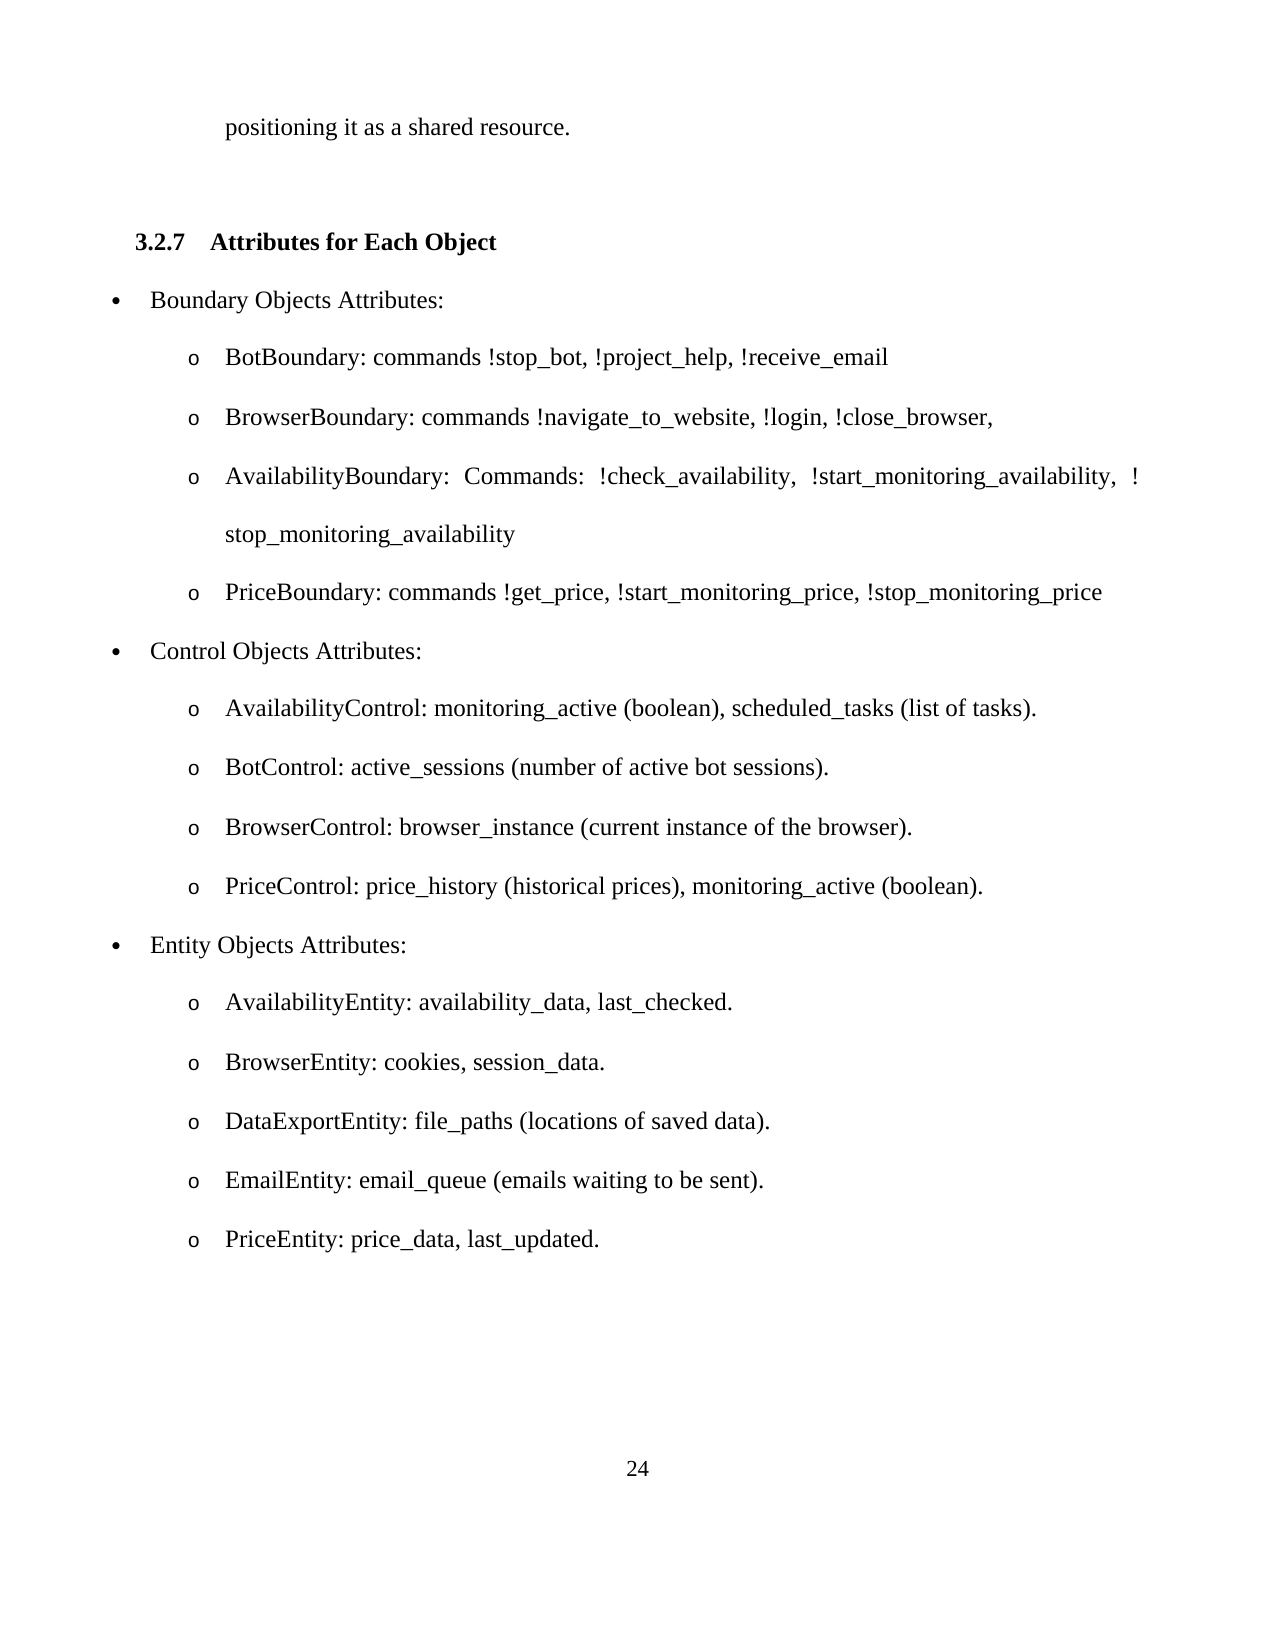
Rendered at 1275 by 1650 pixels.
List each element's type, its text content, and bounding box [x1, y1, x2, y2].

list PriceEntity: price_data, last_updated. [187, 1224, 1140, 1254]
list Boundary Objects Attributes: [112, 285, 1140, 314]
list DataExportEntity: file_paths (locations of saved data). [187, 1106, 1140, 1135]
list Control Objects Attributes: [112, 636, 1140, 664]
list BotControl: active_sessions (number of active bot sessions). [187, 752, 1140, 782]
list AvailabilityEntity: availability_data, last_checked. [187, 987, 1140, 1017]
list PriceControl: price_history (historical prices), monitoring_active (boolean). [187, 871, 1140, 900]
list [187, 112, 1140, 141]
list BrowserEntity: cookies, session_data. [187, 1047, 1140, 1076]
list BrowserBoundary: commands !navigate_to_website, !login, !close_browser, [187, 402, 1140, 431]
list EmailEntity: email_queue (emails waiting to be sent). [187, 1165, 1140, 1194]
list PriceBoundary: commands !get_price, !start_monitoring_price, !stop_monitoring_price [187, 577, 1140, 606]
list AvailabilityControl: monitoring_active (boolean), scheduled_tasks (list of tasks). [187, 693, 1140, 723]
list BotBoundary: commands !stop_bot, !project_help, !receive_email [187, 342, 1140, 372]
list Entity Objects Attributes: [112, 930, 1140, 959]
list AvailabilityBoundary: Commands: !check_availability, !start_monitoring_availability, !stop_monitoring_availability [187, 461, 1140, 548]
list BrowserControl: browser_instance (current instance of the browser). [187, 812, 1140, 841]
subtitle Attributes for Each Object [135, 227, 1200, 256]
